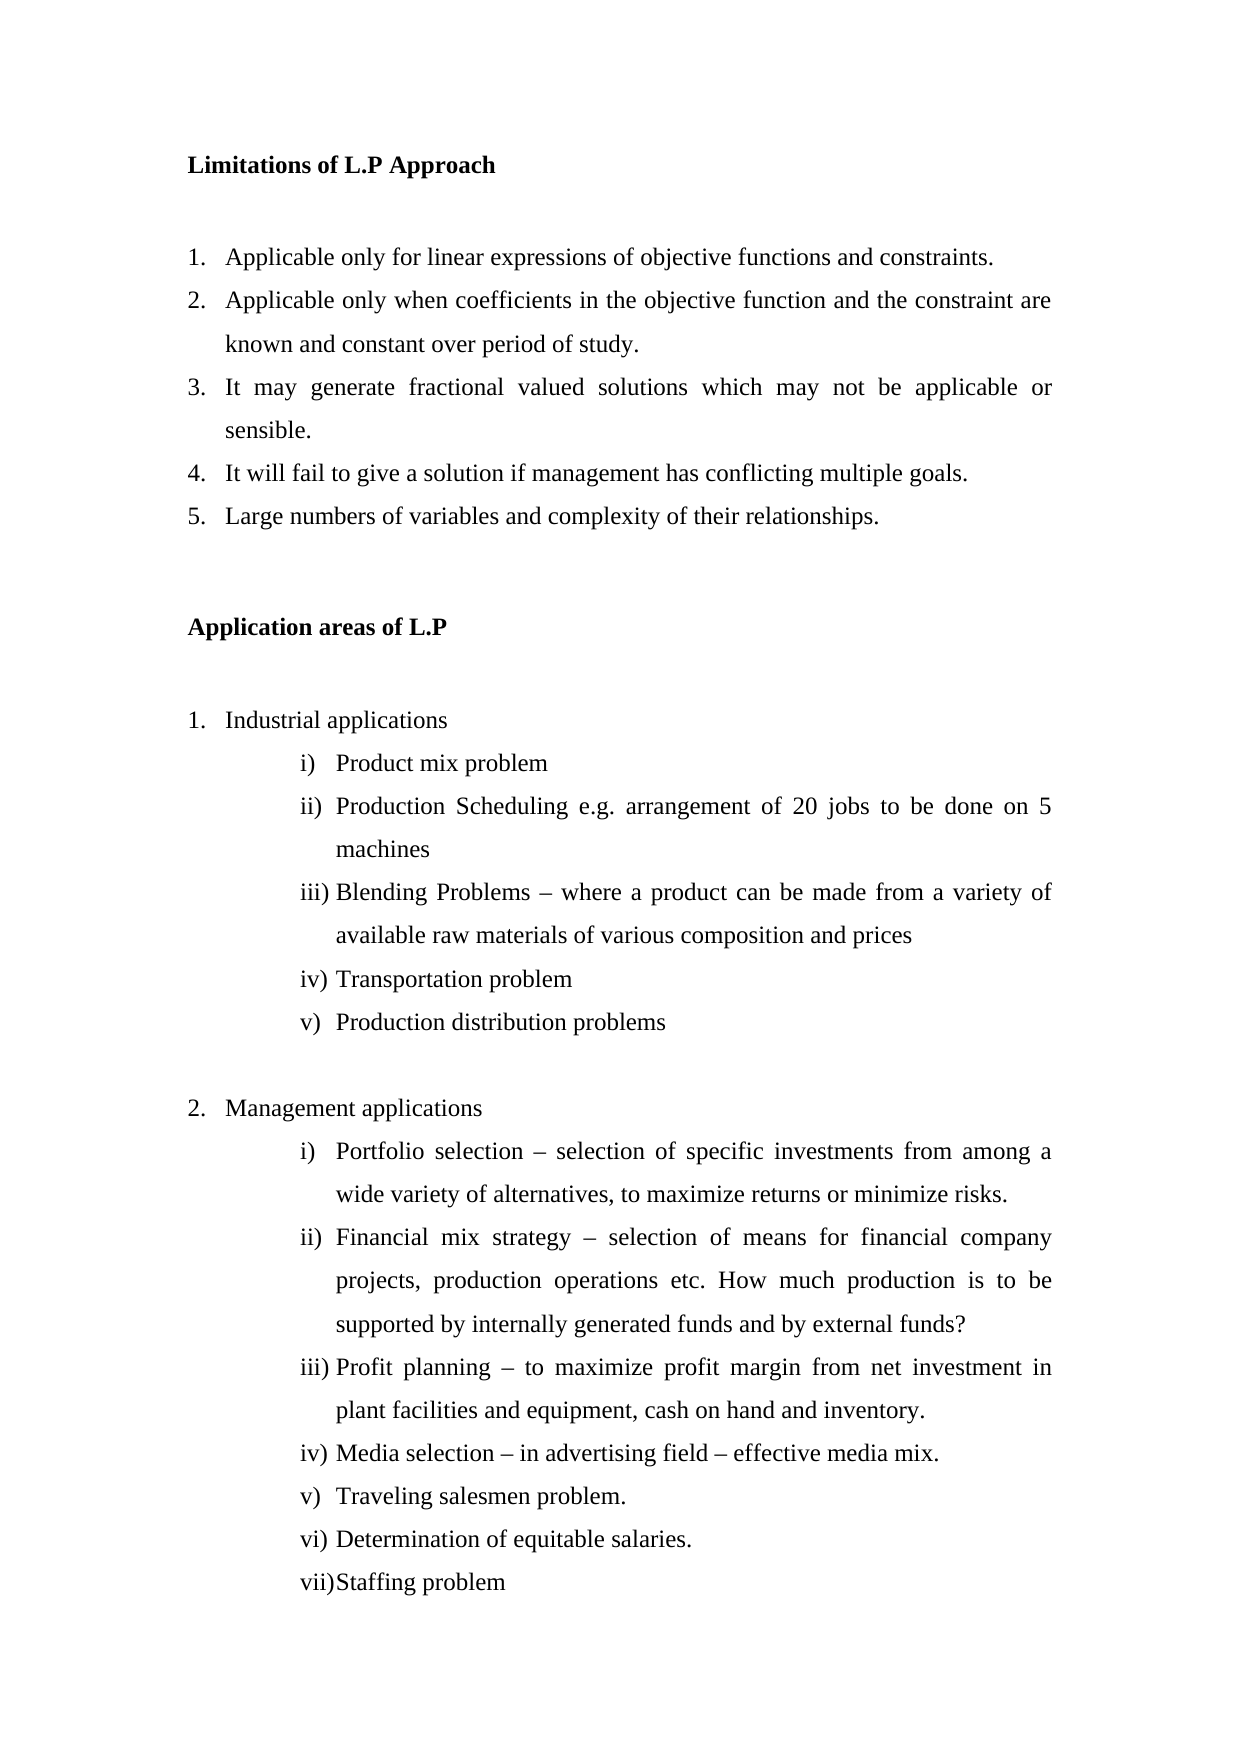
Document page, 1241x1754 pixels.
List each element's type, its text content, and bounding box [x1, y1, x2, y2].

list It may generate fractional valued solutions which may not be applicable or sensible. [187, 372, 1053, 444]
list Applicable only for linear expressions of objective functions and constraints. [187, 242, 1053, 271]
list Financial mix strategy – selection of means for financial company projects, production operations etc. How much production is to be supported by internally generated funds and by external funds? [300, 1222, 1053, 1337]
list Production distribution problems [300, 1007, 1053, 1036]
list Applicable only when coefficients in the objective function and the constraint are known and constant over period of study. [187, 286, 1053, 357]
list Determination of equitable salaries. [300, 1524, 1053, 1553]
list Management applications [187, 1093, 1053, 1122]
list Industrial applications [187, 705, 1053, 734]
list Portfolio selection – selection of specific investments from among a wide variety of alternatives, to maximize returns or minimize risks. [300, 1136, 1053, 1208]
list Traveling salesmen problem. [300, 1481, 1053, 1510]
list It will fail to give a solution if management has conflicting multiple goals. [187, 458, 1053, 487]
list Product mix problem [300, 748, 1053, 777]
text Application areas of L.P [187, 612, 1053, 641]
list Production Scheduling e.g. arrangement of 20 jobs to be done on 5 machines [300, 791, 1053, 863]
list Transportation problem [300, 964, 1053, 992]
list Large numbers of variables and complexity of their relationships. [187, 501, 1053, 530]
list Profit planning – to maximize profit margin from net investment in plant facilities and equipment, cash on hand and inventory. [300, 1352, 1053, 1424]
text Limitations of L.P Approach [187, 150, 1053, 179]
list Staffing problem [300, 1567, 1053, 1596]
list Blending Problems – where a product can be made from a variety of available raw materials of various composition and prices [300, 877, 1053, 949]
list Media selection – in advertising field – effective media mix. [300, 1438, 1053, 1467]
